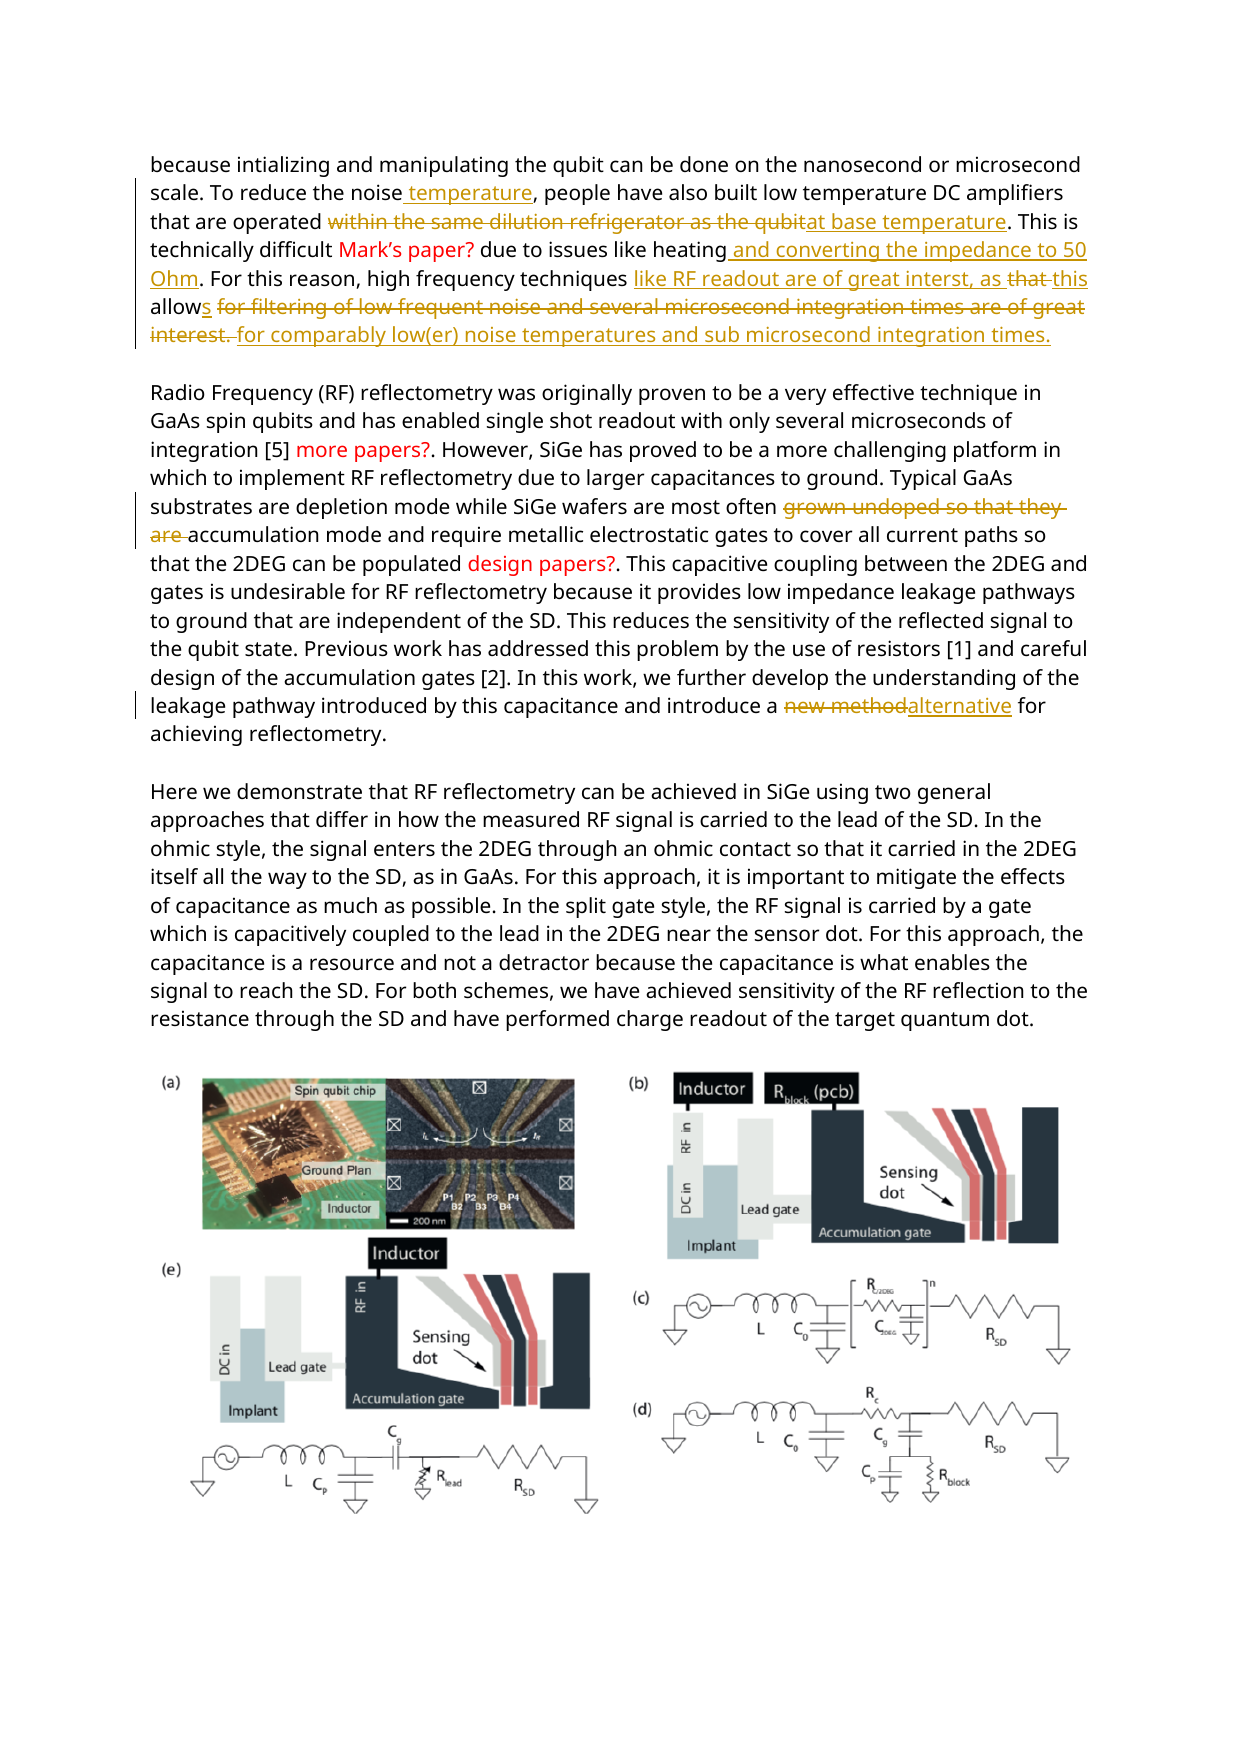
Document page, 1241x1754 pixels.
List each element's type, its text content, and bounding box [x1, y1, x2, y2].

picture [150, 1062, 1091, 1532]
text Here we demonstrate that RF reflectometry can be achieved in SiGe using two general approaches that differ in how the measured RF signal is carried to the lead of the SD. In the ohmic style, the signal enters the 2DEG through an ohmic contact so that it carried in the 2DEG itself all the way to the SD, as in GaAs. For this approach, it is important to mitigate the effects of capacitance as much as possible. In the split gate style, the RF signal is carried by a gate which is capacitively coupled to the lead in the 2DEG near the sensor dot. For this approach, the capacitance is a resource and not a detractor because the capacitance is what enables the signal to reach the SD. For both schemes, we have achieved sensitivity of the RF reflection to the resistance through the SD and have performed charge readout of the target quantum dot. [150, 777, 1090, 1033]
text Radio Frequency (RF) reflectometry was originally proven to be a very effective technique in GaAs spin qubits and has enabled single shot readout with only several microseconds of integration [5] more papers?. However, SiGe has proved to be a more challenging platform in which to implement RF reflectometry due to larger capacitances to ground. Typical GaAs substrates are depletion mode while SiGe wafers are most often accumulation mode and require metallic electrostatic gates to cover all current paths so that the 2DEG can be populated design papers?. This capacitive coupling between the 2DEG and gates is undesirable for RF reflectometry because it provides low impedance leakage pathways to ground that are independent of the SD. This reduces the sensitivity of the reflected signal to the qubit state. Previous work has addressed this problem by the use of resistors [1] and careful design of the accumulation gates [2]. In this work, we further develop the understanding of the leakage pathway introduced by this capacitance and introduce a for achieving reflectometry. [150, 378, 1090, 748]
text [150, 150, 1090, 349]
